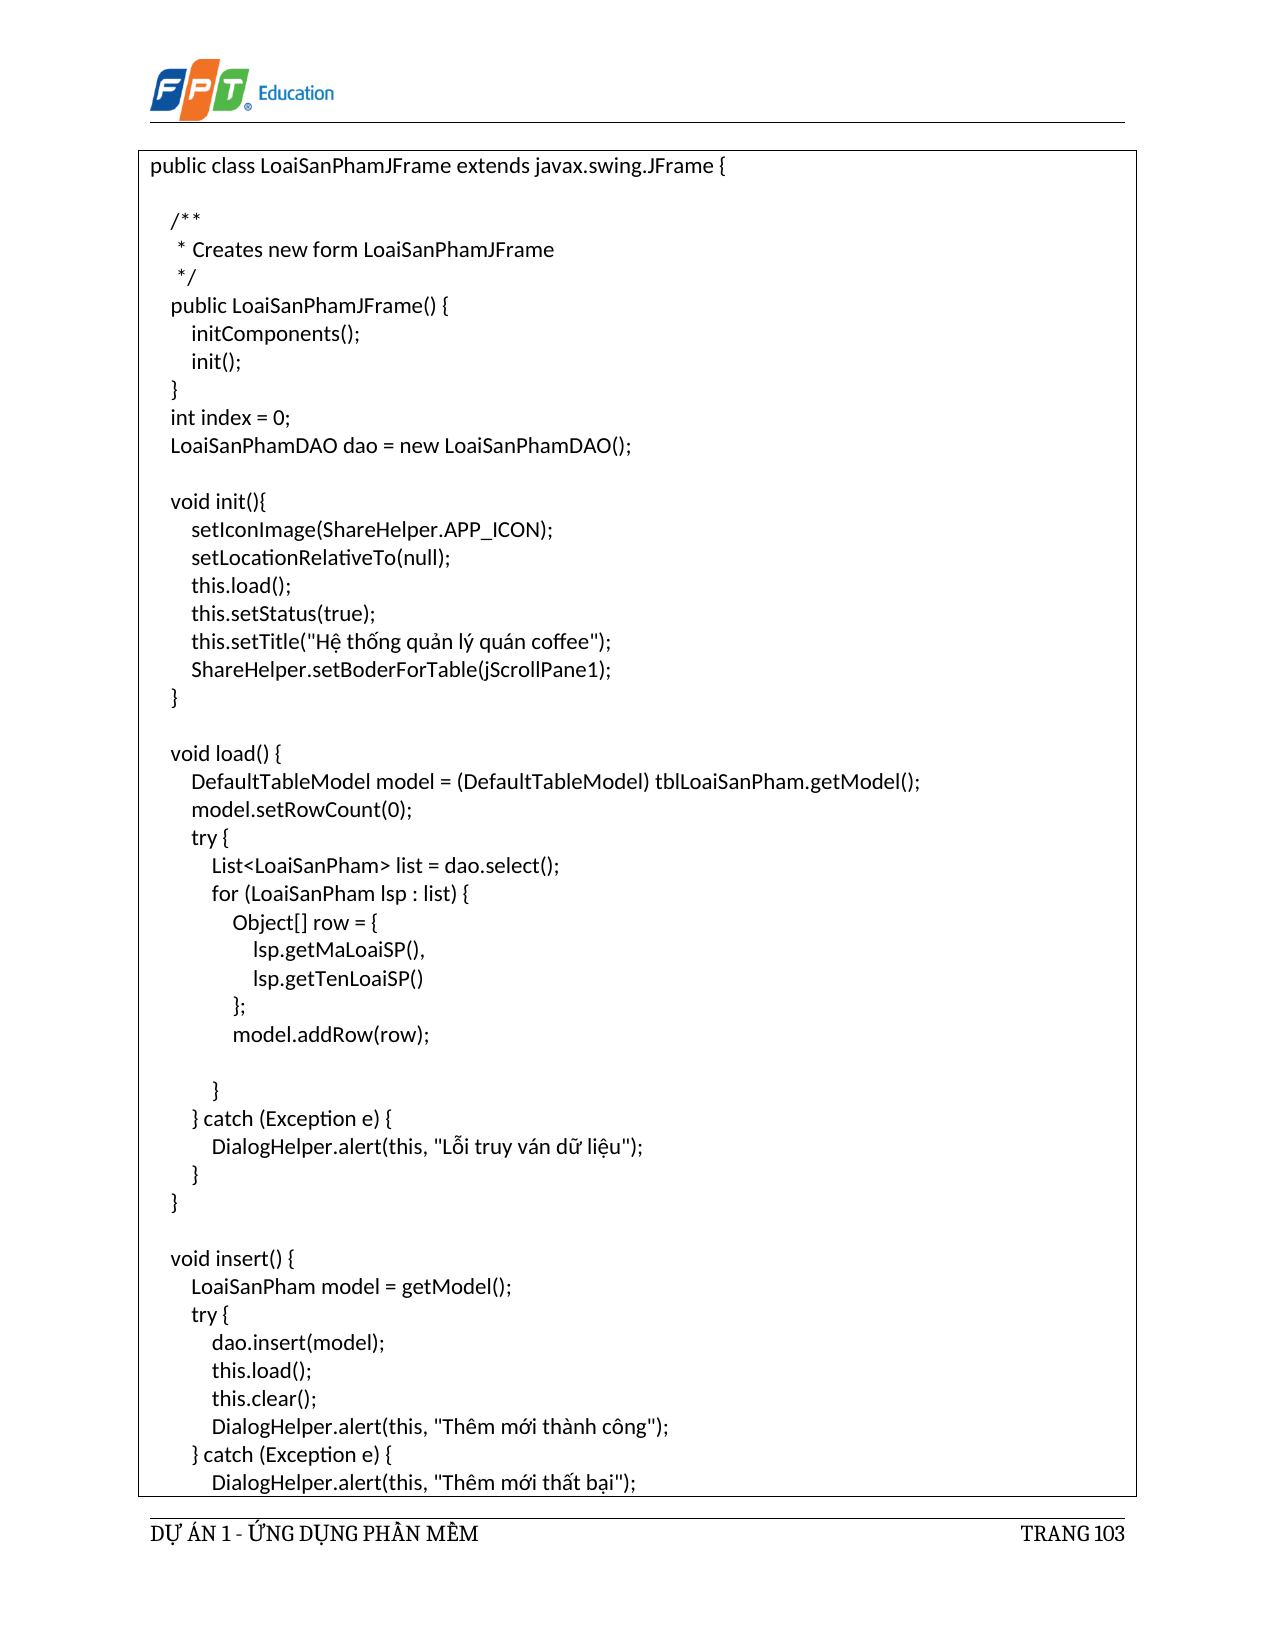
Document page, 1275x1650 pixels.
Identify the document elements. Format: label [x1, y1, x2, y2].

picture [150, 59, 336, 121]
table_header [139, 151, 1136, 1496]
